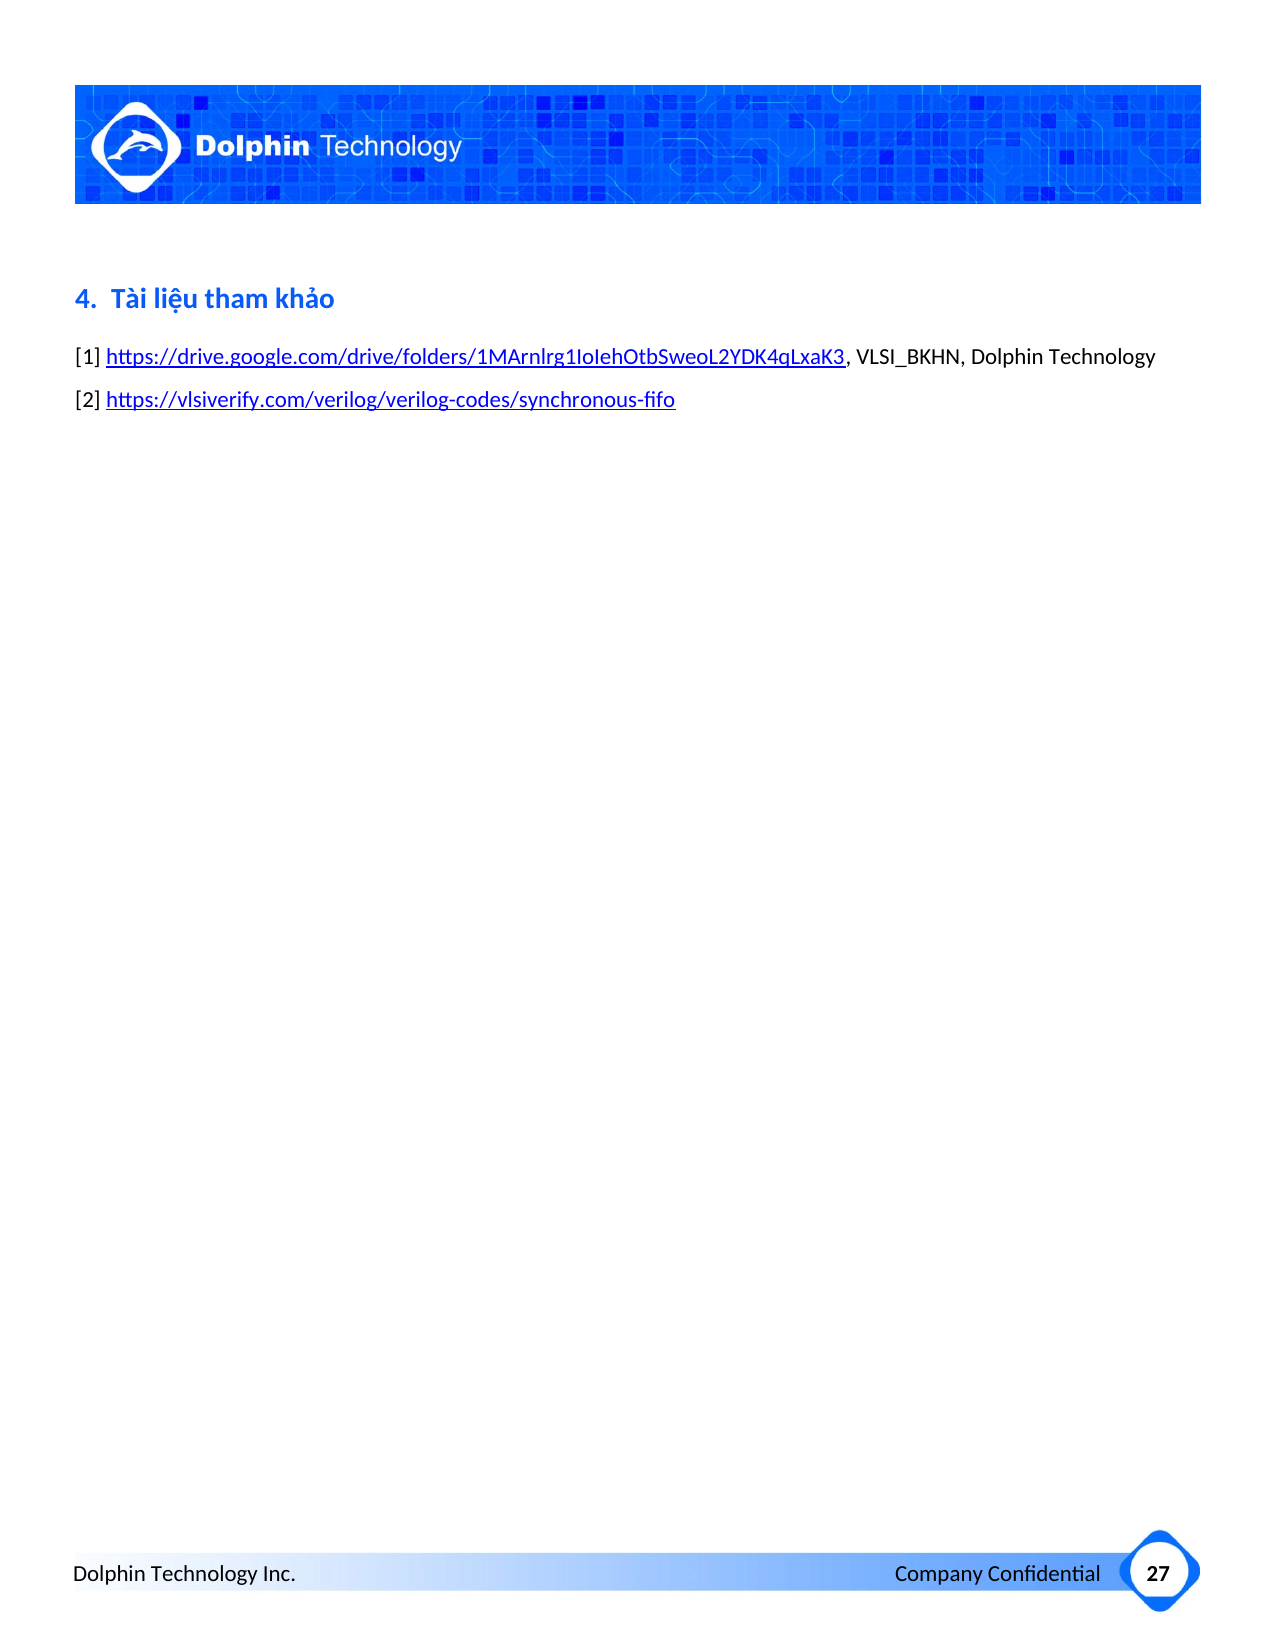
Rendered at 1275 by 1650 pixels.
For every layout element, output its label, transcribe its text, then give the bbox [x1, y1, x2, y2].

text [1] https://drive.google.com/drive/folders/1MArnlrg1IoIehOtbSweoL2YDK4qLxaK3, VLSI_BKHN, Dolphin Technology [75, 342, 1200, 370]
text [2] https://vlsiverify.com/verilog/verilog-codes/synchronous-fifo [75, 385, 1200, 413]
picture [75, 85, 1202, 204]
subtitle Tài liệu tham khảo [75, 280, 1200, 316]
picture [77, 1568, 84, 1579]
picture [75, 1529, 1201, 1614]
